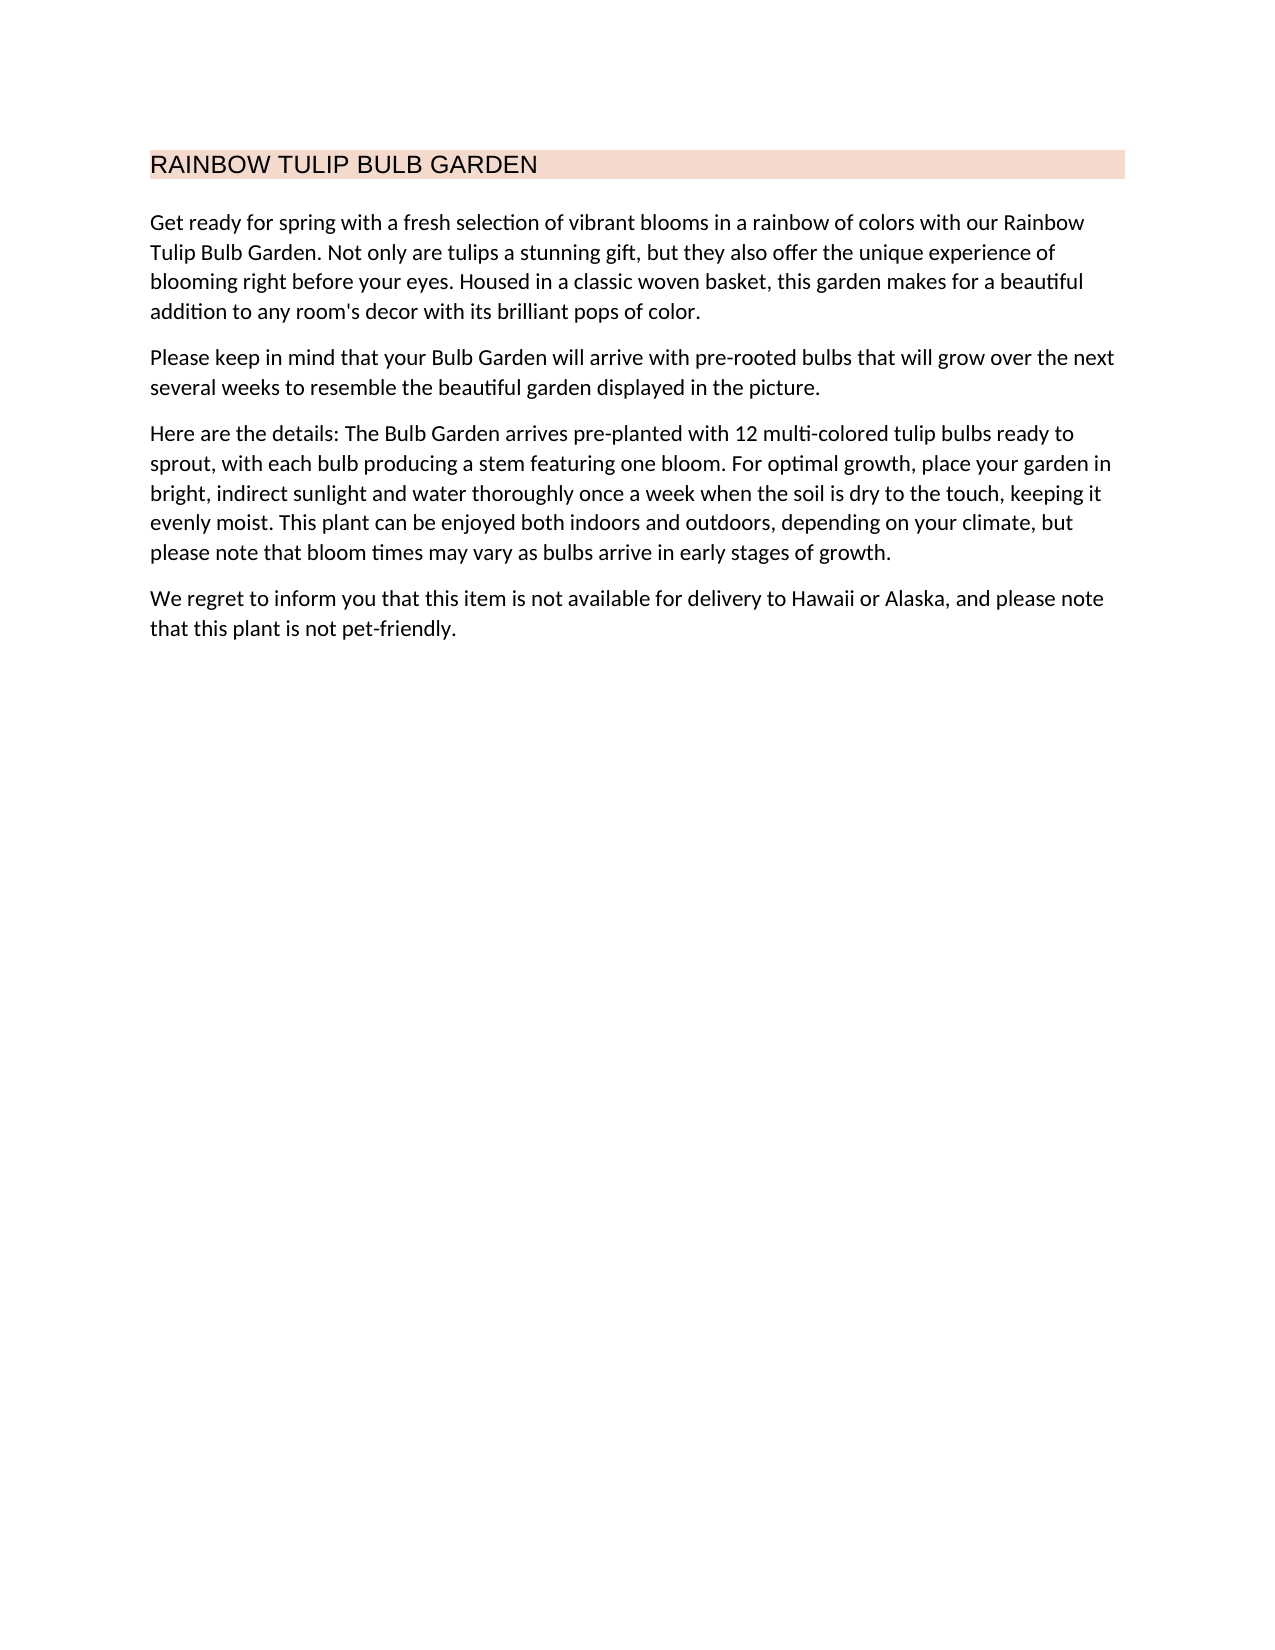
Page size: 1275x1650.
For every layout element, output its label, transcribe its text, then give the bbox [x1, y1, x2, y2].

text Here are the details: The Bulb Garden arrives pre-planted with 12 multi-colored tulip bulbs ready to sprout, with each bulb producing a stem featuring one bloom. For optimal growth, place your garden in bright, indirect sunlight and water thoroughly once a week when the soil is dry to the touch, keeping it evenly moist. This plant can be enjoyed both indoors and outdoors, depending on your climate, but please note that bloom times may vary as bulbs arrive in early stages of growth. [150, 419, 1125, 566]
text RAINBOW TULIP BULB GARDEN [150, 150, 1125, 179]
text Please keep in mind that your Bulb Garden will arrive with pre-rooted bulbs that will grow over the next several weeks to resemble the beautiful garden displayed in the picture. [150, 343, 1125, 401]
text We regret to inform you that this item is not available for delivery to Hawaii or Alaska, and please note that this plant is not pet-friendly. [150, 584, 1125, 642]
text Get ready for spring with a fresh selection of vibrant blooms in a rainbow of colors with our Rainbow Tulip Bulb Garden. Not only are tulips a stunning gift, but they also offer the unique experience of blooming right before your eyes. Housed in a classic woven basket, this garden makes for a beautiful addition to any room's decor with its brilliant pops of color. [150, 208, 1125, 325]
